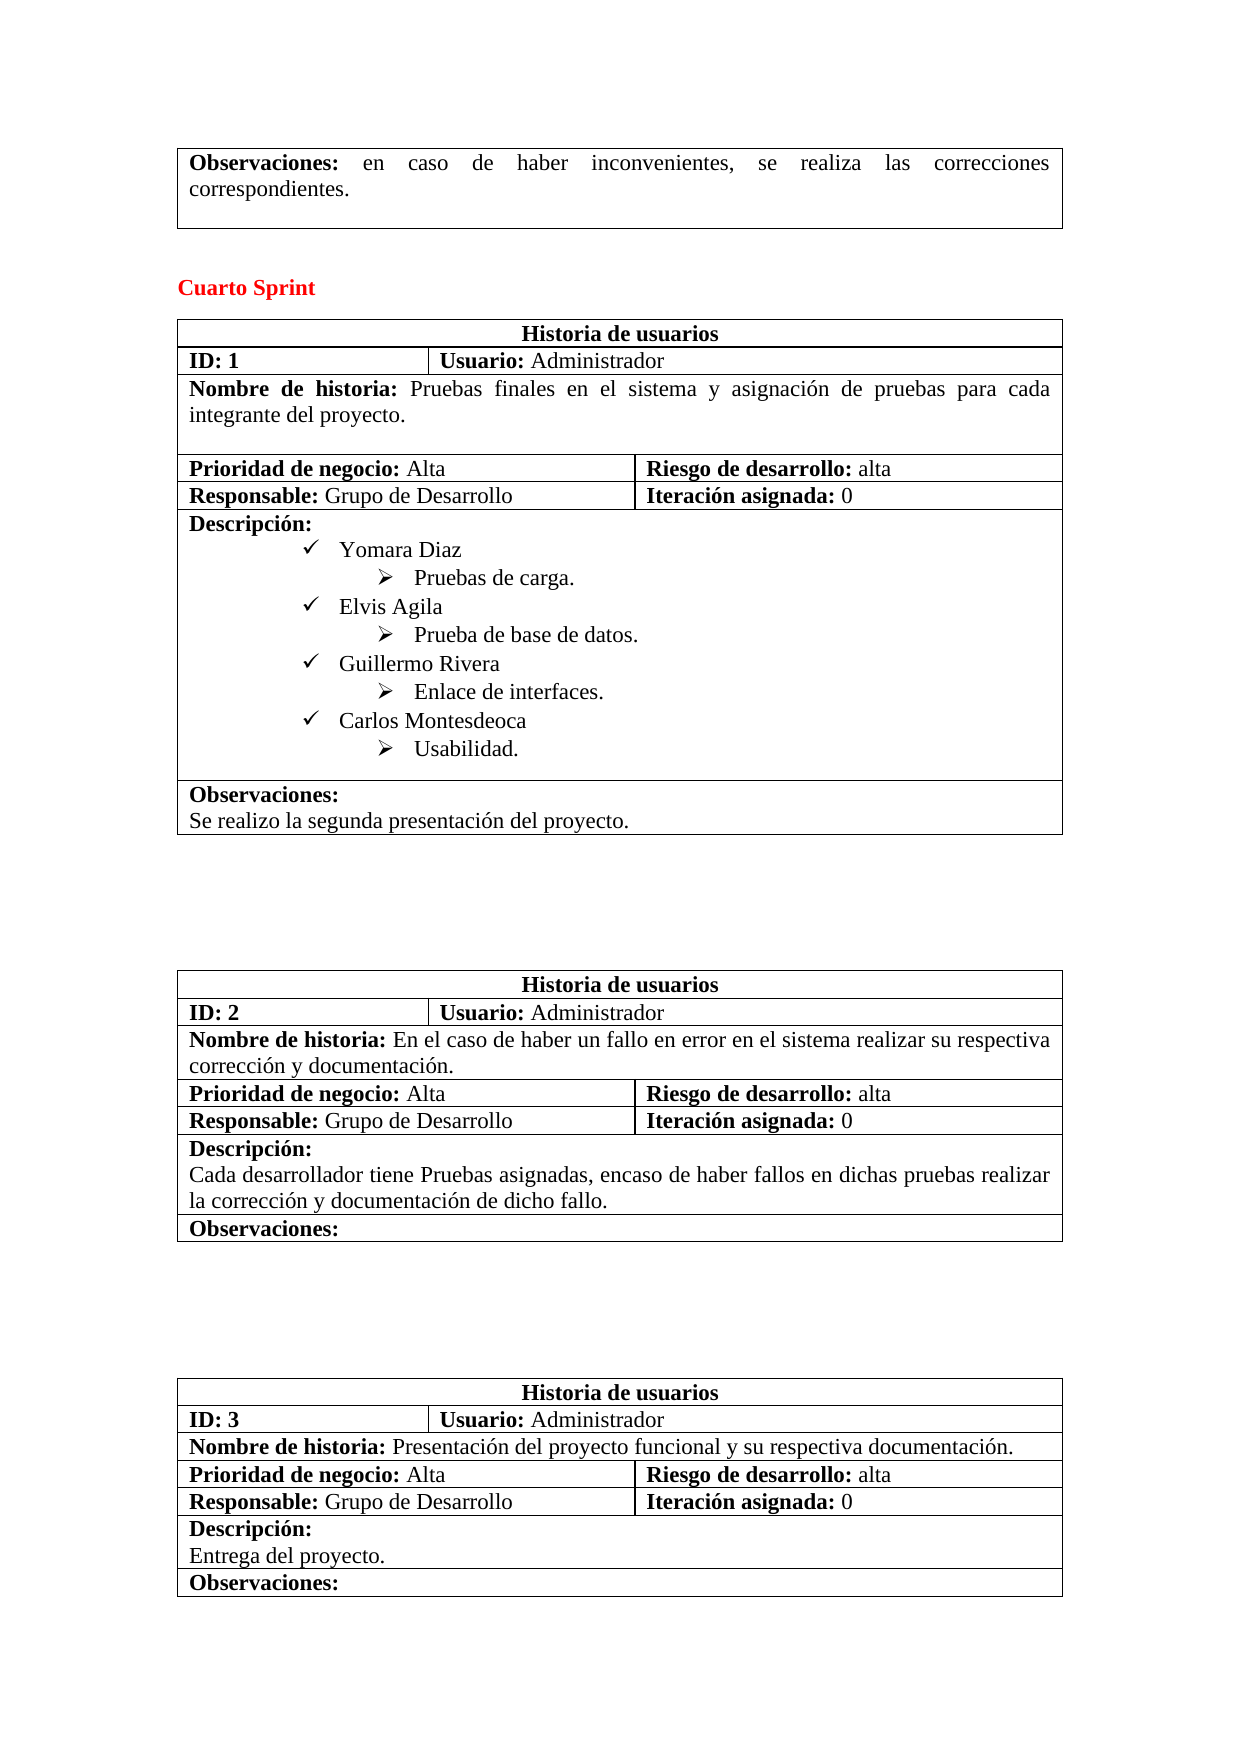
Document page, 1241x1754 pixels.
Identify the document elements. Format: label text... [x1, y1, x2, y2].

table_cell Riesgo de desarrollo: alta [636, 1080, 1062, 1106]
table_cell Usuario: Administrador [429, 348, 1062, 374]
table_cell Usuario: Administrador [429, 1406, 1062, 1432]
table_cell Riesgo de desarrollo: alta [636, 1461, 1062, 1487]
table_header Historia de usuarios [178, 1379, 1062, 1405]
table_cell Observaciones: Se realizo la segunda presentación del proyecto. [178, 781, 1062, 834]
table_cell Responsable: Grupo de Desarrollo [178, 1488, 634, 1514]
table_cell Descripción: Cada desarrollador tiene Pruebas asignadas, encaso de haber fallos en dichas pruebas realizar la corrección y documentación de dicho fallo. [178, 1135, 1062, 1214]
table_cell Descripción: Yomara Diaz Pruebas de carga. Elvis Agila Prueba de base de datos. Guillermo Rivera Enlace de interfaces. Carlos Montesdeoca Usabilidad. [178, 510, 1062, 780]
table_cell ID: 2 [178, 999, 428, 1025]
table_cell Nombre de historia: En el caso de haber un fallo en error en el sistema realizar su respectiva corrección y documentación. [178, 1026, 1062, 1079]
table_cell Iteración asignada: 0 [636, 1107, 1062, 1134]
table_cell Responsable: Grupo de Desarrollo [178, 1107, 634, 1134]
table_cell Observaciones: en caso de haber inconvenientes, se realiza las correcciones correspondientes. [178, 149, 1062, 228]
table_header Historia de usuarios [178, 971, 1062, 998]
table_cell Nombre de historia: Pruebas finales en el sistema y asignación de pruebas para cada integrante del proyecto. [178, 375, 1062, 454]
table_cell Nombre de historia: Presentación del proyecto funcional y su respectiva documentación. [178, 1433, 1062, 1460]
table_cell Observaciones: [178, 1569, 1062, 1596]
table_cell Iteración asignada: 0 [636, 1488, 1062, 1514]
table_cell Riesgo de desarrollo: alta [636, 455, 1062, 481]
table_cell ID: 1 [178, 348, 428, 374]
table_cell Prioridad de negocio: Alta [178, 455, 634, 481]
table_cell ID: 3 [178, 1406, 428, 1432]
table_cell Prioridad de negocio: Alta [178, 1461, 634, 1487]
table_cell Responsable: Grupo de Desarrollo [178, 482, 634, 509]
table_cell Usuario: Administrador [429, 999, 1062, 1025]
table_cell Descripción: Entrega del proyecto. [178, 1516, 1062, 1568]
table_cell Iteración asignada: 0 [636, 482, 1062, 509]
table_cell Prioridad de negocio: Alta [178, 1080, 634, 1106]
table_cell Observaciones: [178, 1215, 1062, 1241]
table_header Historia de usuarios [178, 320, 1062, 346]
text Cuarto Sprint [177, 274, 1063, 300]
